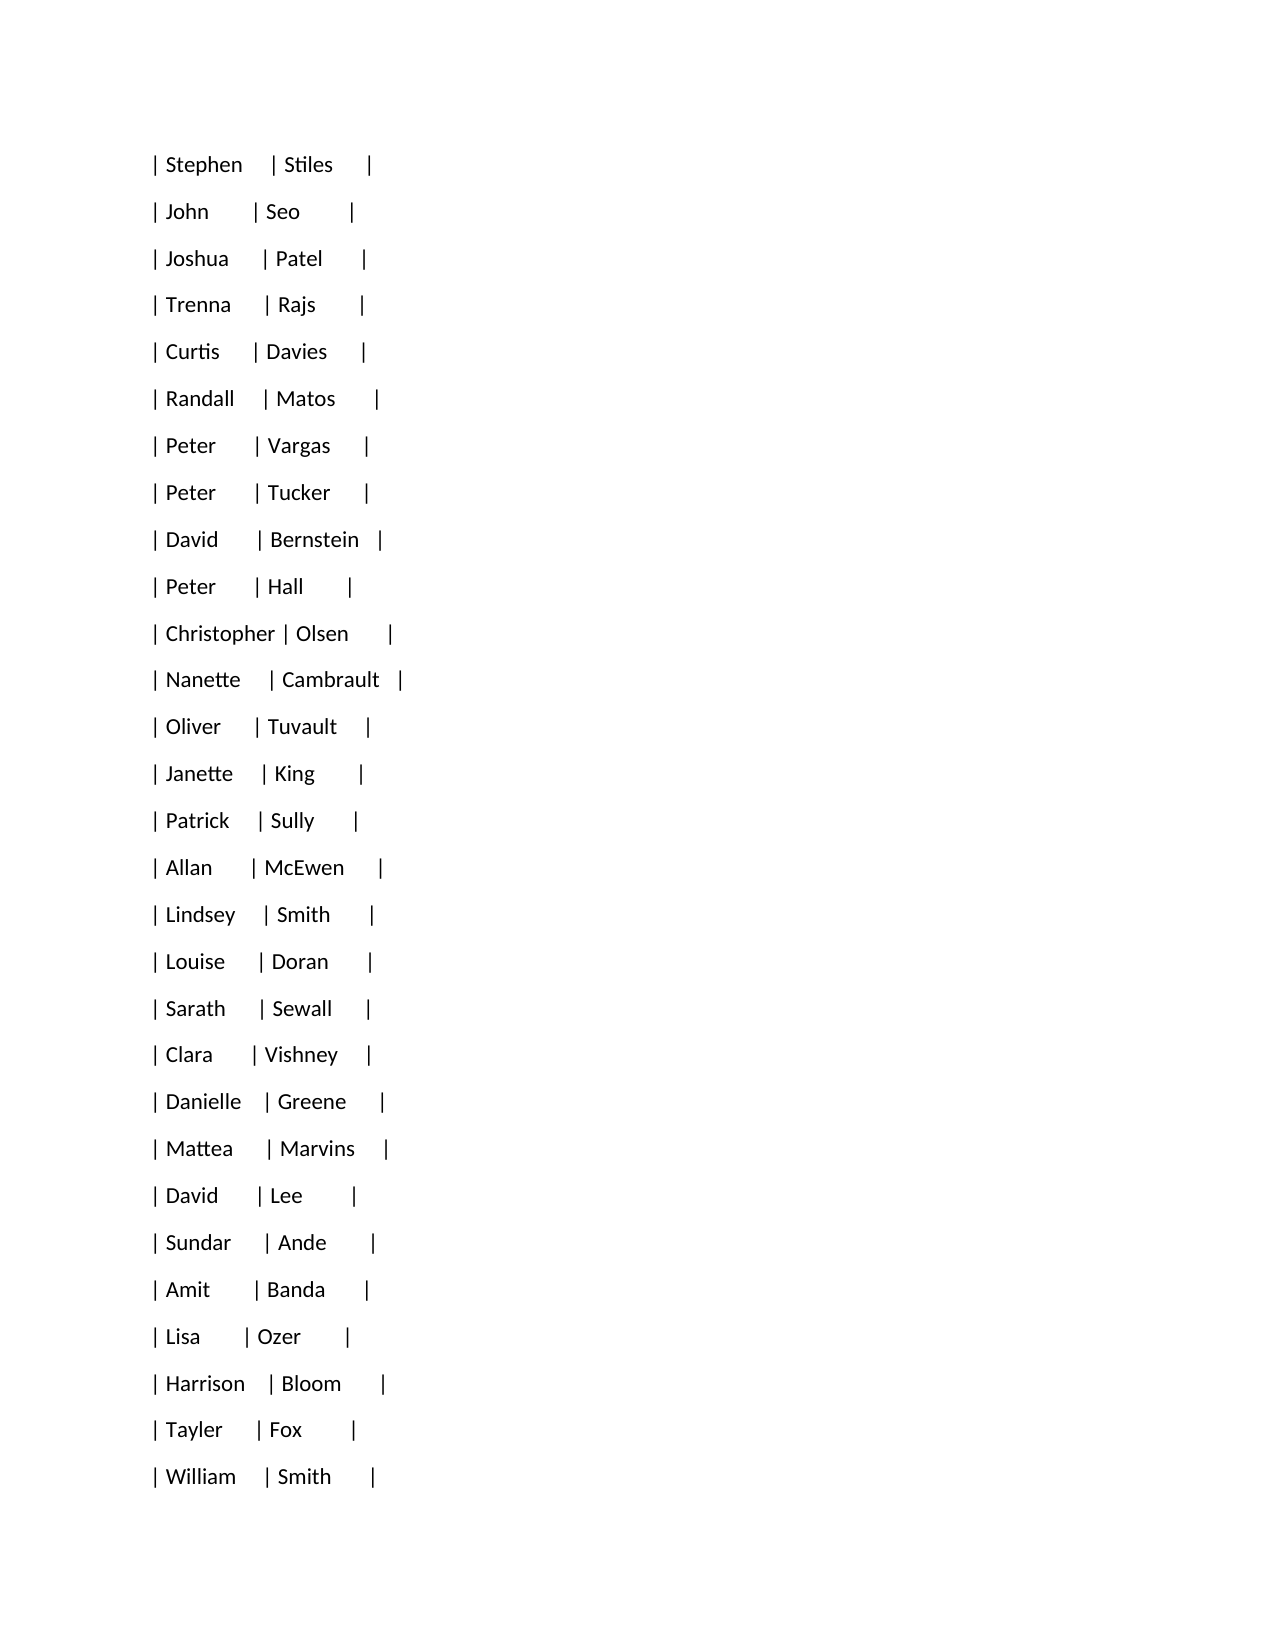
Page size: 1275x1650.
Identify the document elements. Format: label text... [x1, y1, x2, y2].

text | Tayler | Fox | [150, 1416, 1125, 1444]
text | William | Smith | [150, 1462, 1125, 1491]
text | Curtis | Davies | [150, 337, 1125, 366]
text | Peter | Vargas | [150, 431, 1125, 459]
text | David | Bernstein | [150, 525, 1125, 553]
text | Oliver | Tuvault | [150, 712, 1125, 741]
text | Sundar | Ande | [150, 1228, 1125, 1256]
text | Christopher | Olsen | [150, 619, 1125, 647]
text | Patrick | Sully | [150, 806, 1125, 834]
text | Amit | Banda | [150, 1275, 1125, 1303]
text | Janette | King | [150, 759, 1125, 787]
text | Joshua | Patel | [150, 244, 1125, 272]
text | Trenna | Rajs | [150, 291, 1125, 319]
text | David | Lee | [150, 1181, 1125, 1209]
text | Mattea | Marvins | [150, 1134, 1125, 1162]
text | Danielle | Greene | [150, 1087, 1125, 1116]
text | Sarath | Sewall | [150, 994, 1125, 1022]
text | Stephen | Stiles | [150, 150, 1125, 178]
text | Louise | Doran | [150, 947, 1125, 975]
text | Harrison | Bloom | [150, 1369, 1125, 1397]
text | John | Seo | [150, 197, 1125, 225]
text | Nanette | Cambrault | [150, 666, 1125, 694]
text | Lindsey | Smith | [150, 900, 1125, 928]
text | Allan | McEwen | [150, 853, 1125, 881]
text | Clara | Vishney | [150, 1041, 1125, 1069]
text | Randall | Matos | [150, 384, 1125, 412]
text | Peter | Hall | [150, 572, 1125, 600]
text | Lisa | Ozer | [150, 1322, 1125, 1350]
text | Peter | Tucker | [150, 478, 1125, 506]
